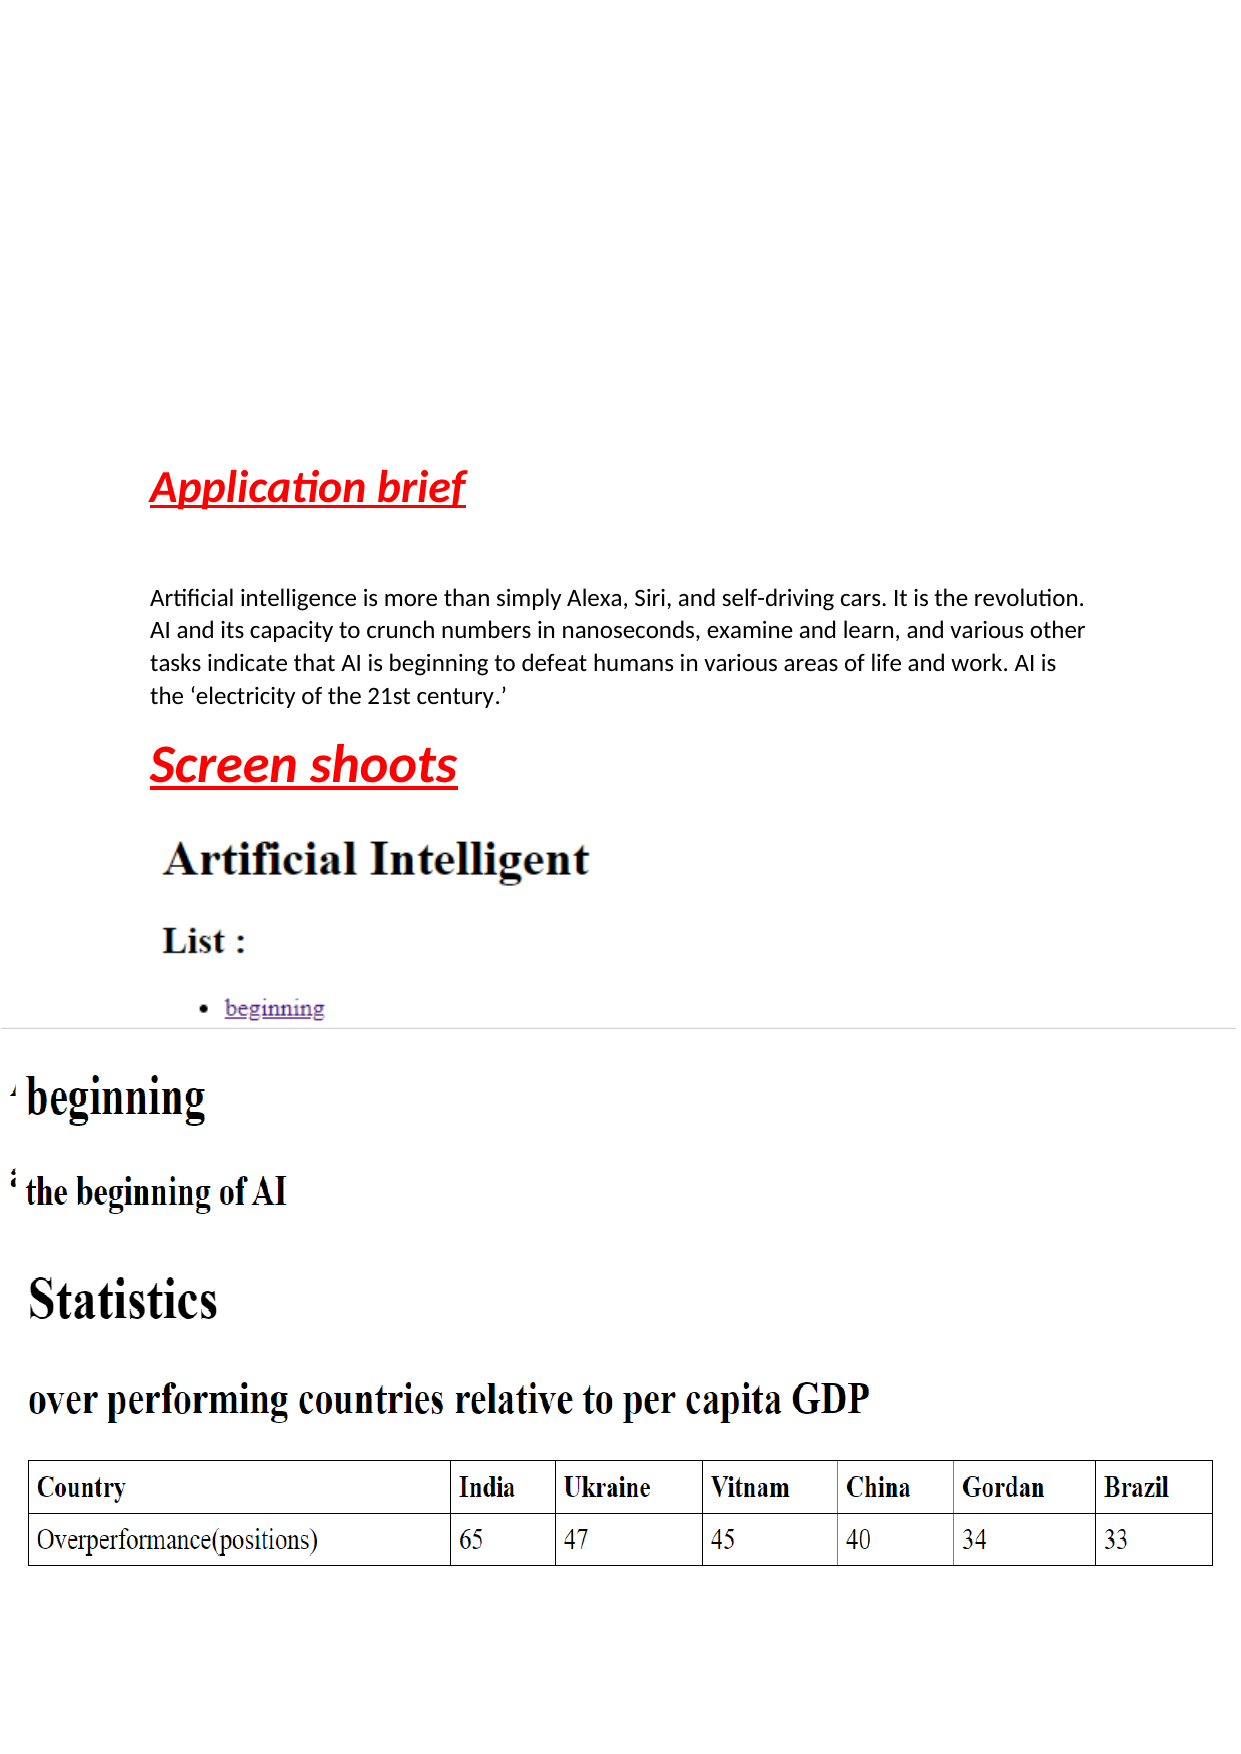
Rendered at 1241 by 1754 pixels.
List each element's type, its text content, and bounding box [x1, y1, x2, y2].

text Artificial intelligence is more than simply Alexa, Siri, and self-driving cars. It is the revolution. AI and its capacity to crunch numbers in nanoseconds, examine and learn, and various other tasks indicate that AI is beginning to defeat humans in various areas of life and work. AI is the ‘electricity of the 21st century.’ [150, 582, 1090, 711]
text Application brief [150, 458, 1090, 514]
text Screen shoots [150, 730, 1090, 796]
picture [0, 820, 1236, 1752]
